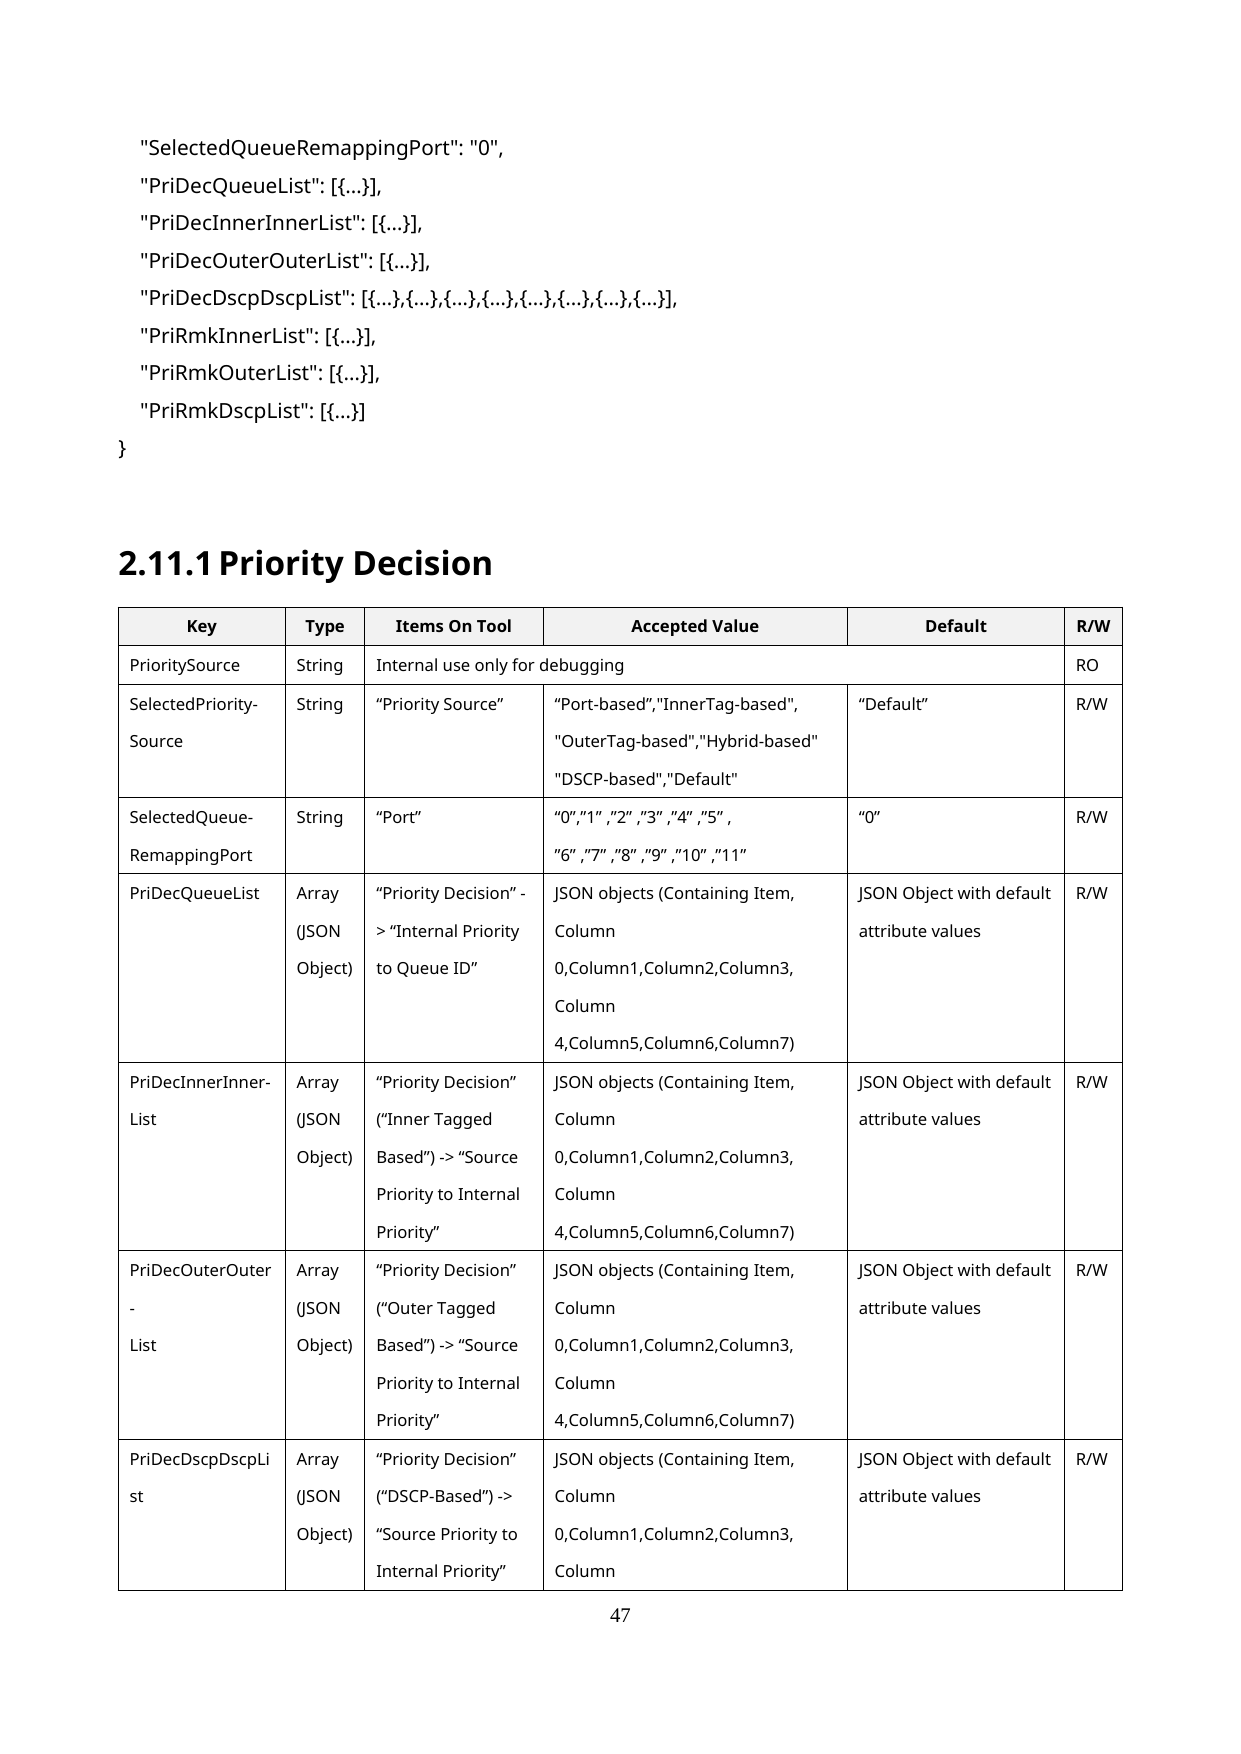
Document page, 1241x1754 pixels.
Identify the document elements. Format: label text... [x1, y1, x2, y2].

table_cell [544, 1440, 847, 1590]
subtitle Priority Decision [118, 525, 1122, 600]
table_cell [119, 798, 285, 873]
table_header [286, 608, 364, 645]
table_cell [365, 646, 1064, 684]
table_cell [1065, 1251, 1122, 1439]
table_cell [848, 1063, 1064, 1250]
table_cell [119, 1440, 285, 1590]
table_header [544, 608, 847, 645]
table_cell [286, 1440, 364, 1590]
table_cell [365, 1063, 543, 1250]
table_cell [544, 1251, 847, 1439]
text "PriDecOuterOuterList": [{…}], [118, 242, 1122, 279]
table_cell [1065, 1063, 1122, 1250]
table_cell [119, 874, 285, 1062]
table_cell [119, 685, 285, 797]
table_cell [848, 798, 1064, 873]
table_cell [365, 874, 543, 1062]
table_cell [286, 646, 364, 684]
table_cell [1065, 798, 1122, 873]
text "PriRmkOuterList": [{…}], [118, 354, 1122, 392]
text "PriRmkInnerList": [{…}], [118, 317, 1122, 354]
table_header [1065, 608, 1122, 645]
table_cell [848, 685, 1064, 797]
text "PriDecQueueList": [{…}], [118, 167, 1122, 204]
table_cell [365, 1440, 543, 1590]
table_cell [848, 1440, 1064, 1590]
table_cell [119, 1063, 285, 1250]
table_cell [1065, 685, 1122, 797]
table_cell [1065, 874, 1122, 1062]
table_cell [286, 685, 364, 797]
text "PriDecInnerInnerList": [{…}], [118, 204, 1122, 242]
text "PriDecDscpDscpList": [{…},{…},{…},{…},{…},{…},{…},{…}], [118, 279, 1122, 317]
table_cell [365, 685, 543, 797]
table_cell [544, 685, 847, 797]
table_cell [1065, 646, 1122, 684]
text "SelectedQueueRemappingPort": "0", [118, 129, 1122, 167]
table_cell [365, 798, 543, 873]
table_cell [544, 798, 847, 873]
text "PriRmkDscpList": [{…}] [118, 392, 1122, 429]
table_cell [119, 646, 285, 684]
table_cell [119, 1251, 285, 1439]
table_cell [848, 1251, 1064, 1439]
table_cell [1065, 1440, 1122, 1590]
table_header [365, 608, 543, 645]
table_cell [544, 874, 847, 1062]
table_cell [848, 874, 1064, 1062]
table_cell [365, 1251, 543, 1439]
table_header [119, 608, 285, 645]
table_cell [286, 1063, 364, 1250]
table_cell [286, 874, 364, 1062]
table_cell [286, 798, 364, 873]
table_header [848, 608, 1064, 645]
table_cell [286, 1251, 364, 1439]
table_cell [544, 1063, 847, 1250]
text } [118, 429, 1122, 467]
